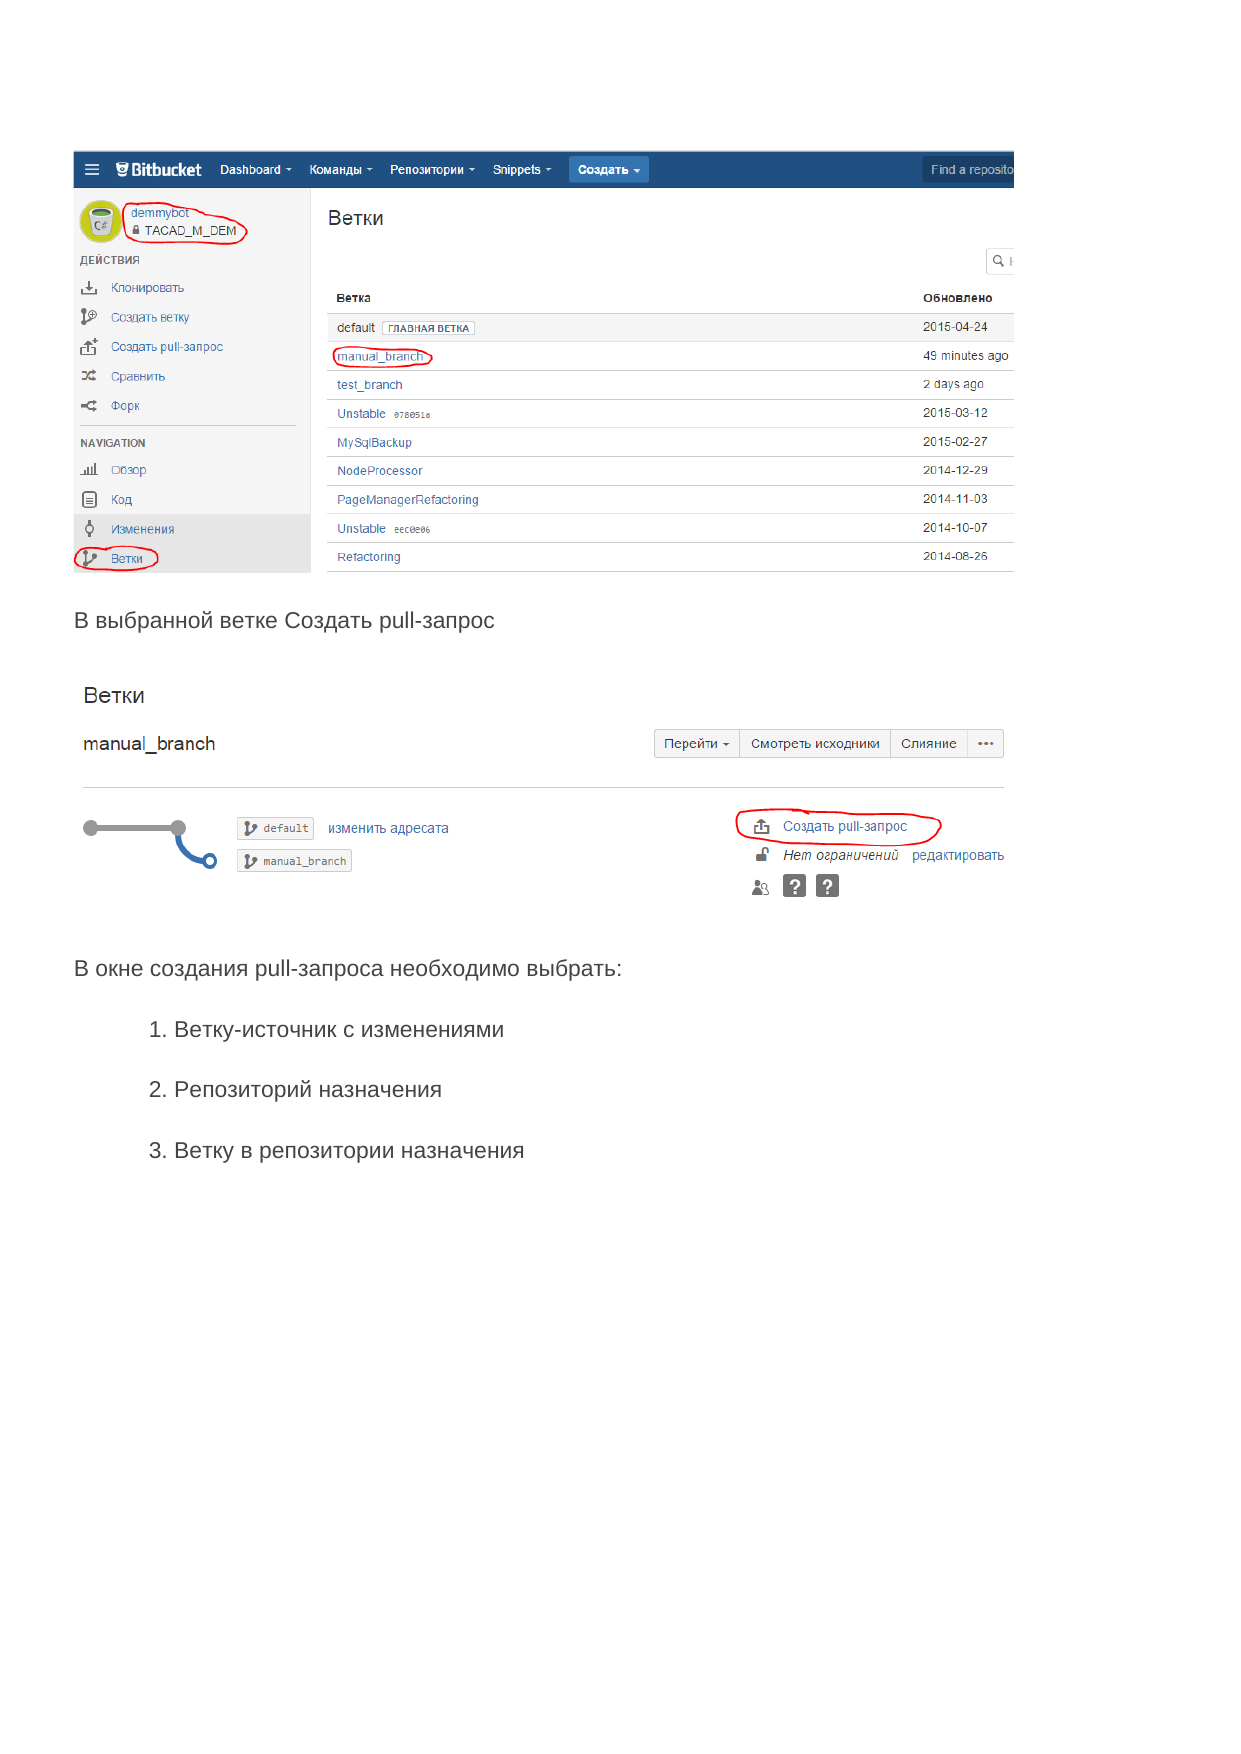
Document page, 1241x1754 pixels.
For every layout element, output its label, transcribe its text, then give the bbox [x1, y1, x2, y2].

picture [73, 668, 1014, 921]
text 2. Репозиторий назначения [73, 1076, 1181, 1103]
text 3. Ветку в репозитории назначения [73, 1137, 1181, 1164]
text В выбранной ветке Создать pull-запрос [73, 607, 1181, 634]
text В окне создания pull-запроса необходимо выбрать: [73, 955, 1181, 981]
text 1. Ветку-источник с изменениями [73, 1016, 1181, 1042]
picture [73, 150, 1014, 573]
